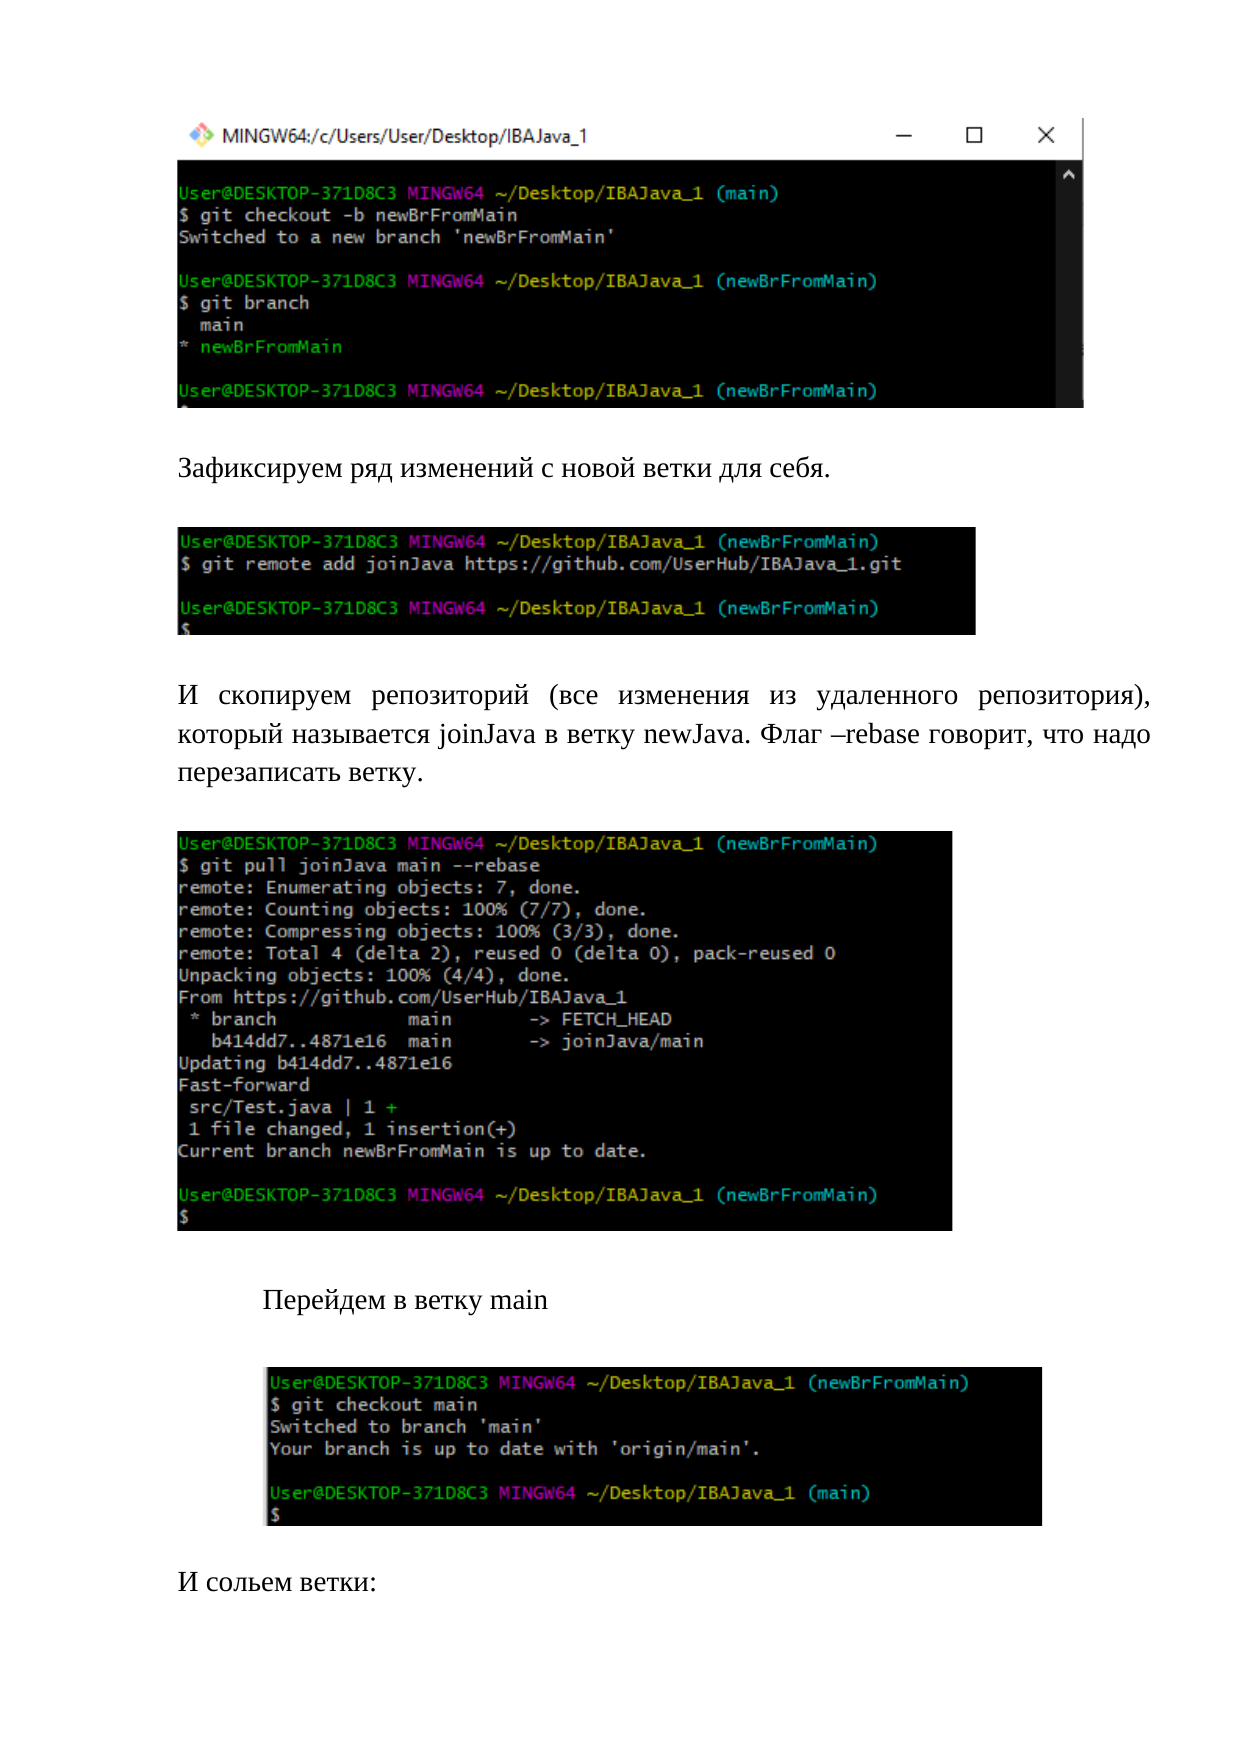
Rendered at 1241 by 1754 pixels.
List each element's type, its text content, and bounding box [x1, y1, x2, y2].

picture [177, 831, 953, 1231]
text Зафиксируем ряд изменений с новой ветки для себя. [177, 450, 1152, 483]
picture [262, 1367, 1043, 1526]
picture [177, 527, 976, 635]
text И скопируем репозиторий (все изменения из удаленного репозитория), который называется joinJava в ветку newJava. Флаг –rebase говорит, что надо перезаписать ветку. [177, 677, 1152, 788]
picture [177, 118, 1084, 408]
text И сольем ветки: [177, 1564, 1152, 1598]
text Перейдем в ветку main [262, 1282, 1152, 1316]
